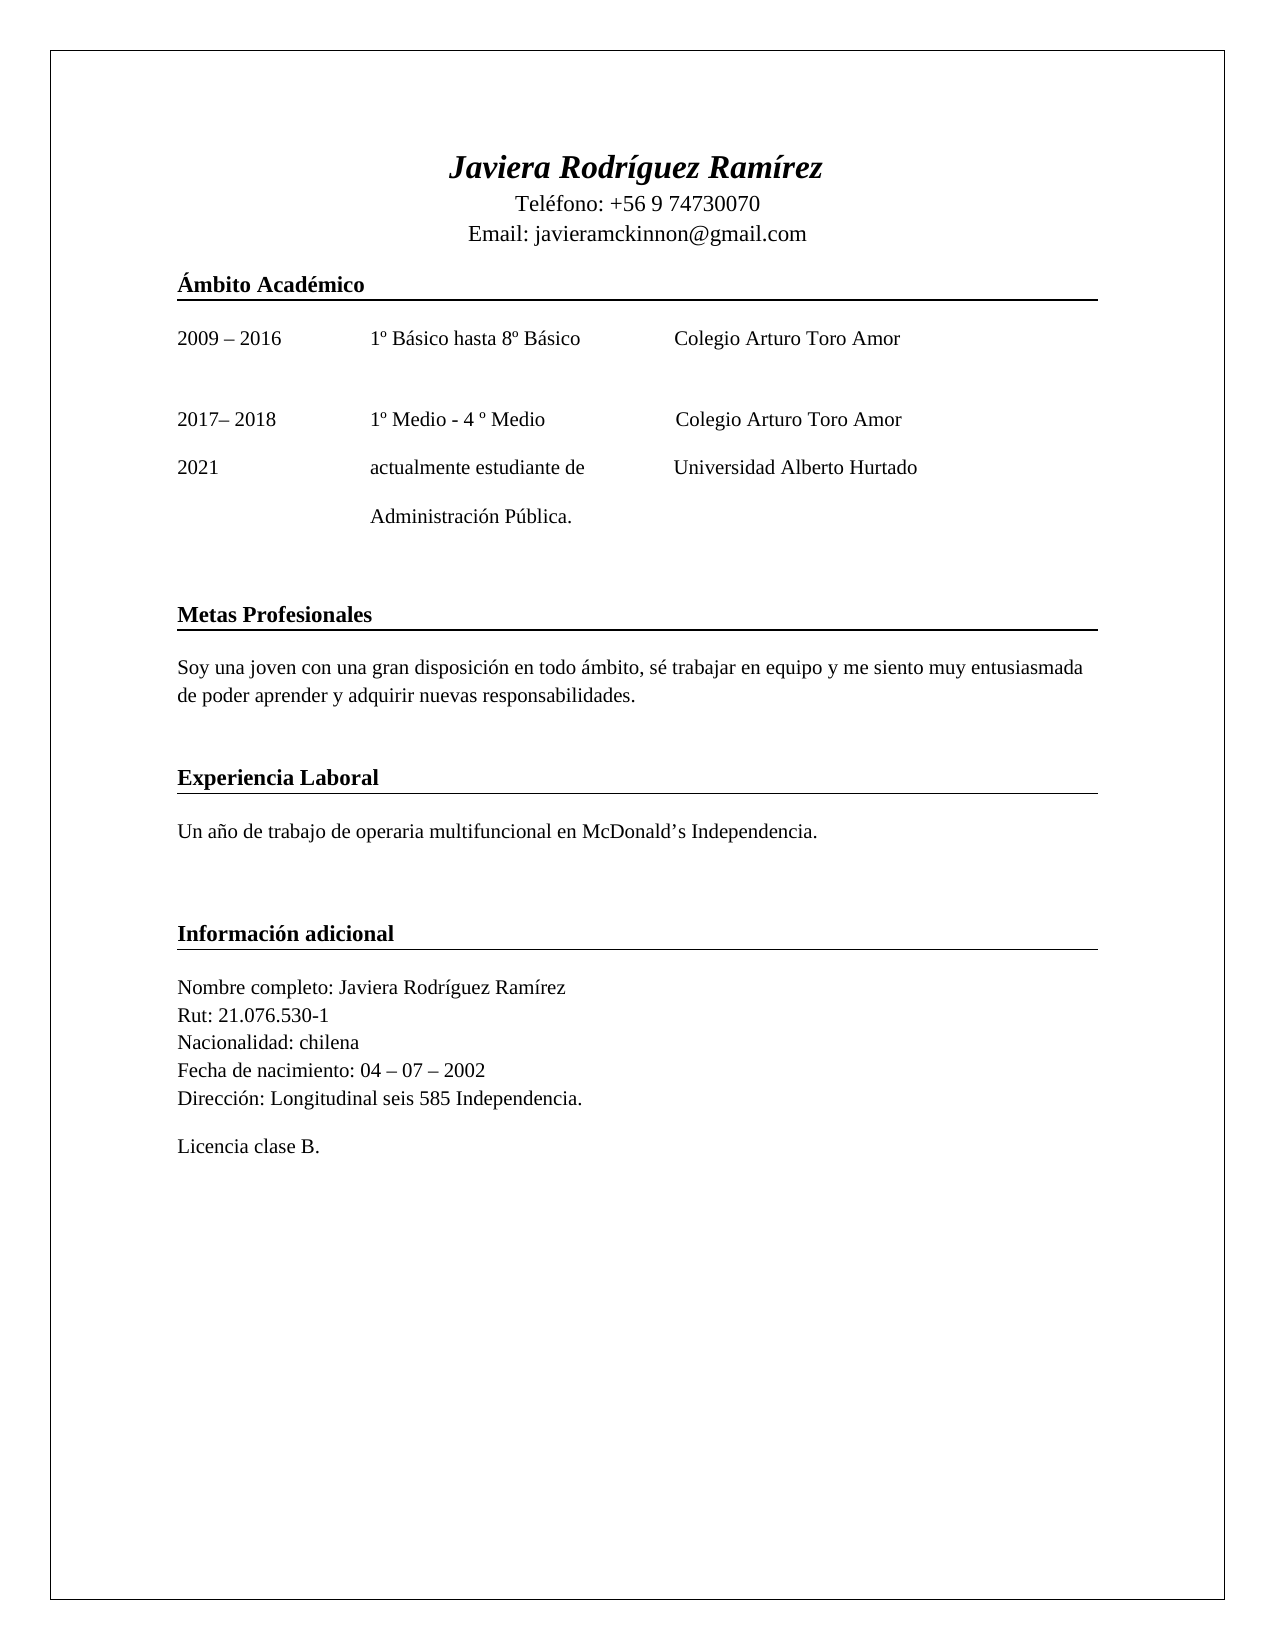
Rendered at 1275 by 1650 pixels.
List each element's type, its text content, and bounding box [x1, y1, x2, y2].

text Javiera Rodríguez Ramírez Teléfono: +56 9 74730070 Email: javieramckinnon@gmail.com [177, 147, 1098, 246]
text Metas Profesionales [177, 601, 1098, 629]
text Información adicional [177, 920, 1098, 949]
text 2021 actualmente estudiante de Universidad Alberto Hurtado [177, 455, 1098, 479]
text Ámbito Académico [177, 271, 1098, 299]
text Experiencia Laboral [177, 764, 1098, 793]
text Un año de trabajo de operaria multifuncional en McDonald’s Independencia. [177, 819, 1098, 843]
text 2017– 2018 1º Medio - 4 º Medio Colegio Arturo Toro Amor [177, 407, 1098, 431]
text 2009 – 2016 1º Básico hasta 8º Básico Colegio Arturo Toro Amor [177, 326, 1098, 382]
text Nombre completo: Javiera Rodríguez Ramírez Rut: 21.076.530-1 Nacionalidad: chilena Fecha de nacimiento: 04 – 07 – 2002 Dirección: Longitudinal seis 585 Independencia. [177, 975, 1098, 1109]
text Administración Pública. [177, 504, 1098, 528]
text Licencia clase B. [177, 1134, 1098, 1158]
text Soy una joven con una gran disposición en todo ámbito, sé trabajar en equipo y me siento muy entusiasmada de poder aprender y adquirir nuevas responsabilidades. [177, 655, 1098, 739]
